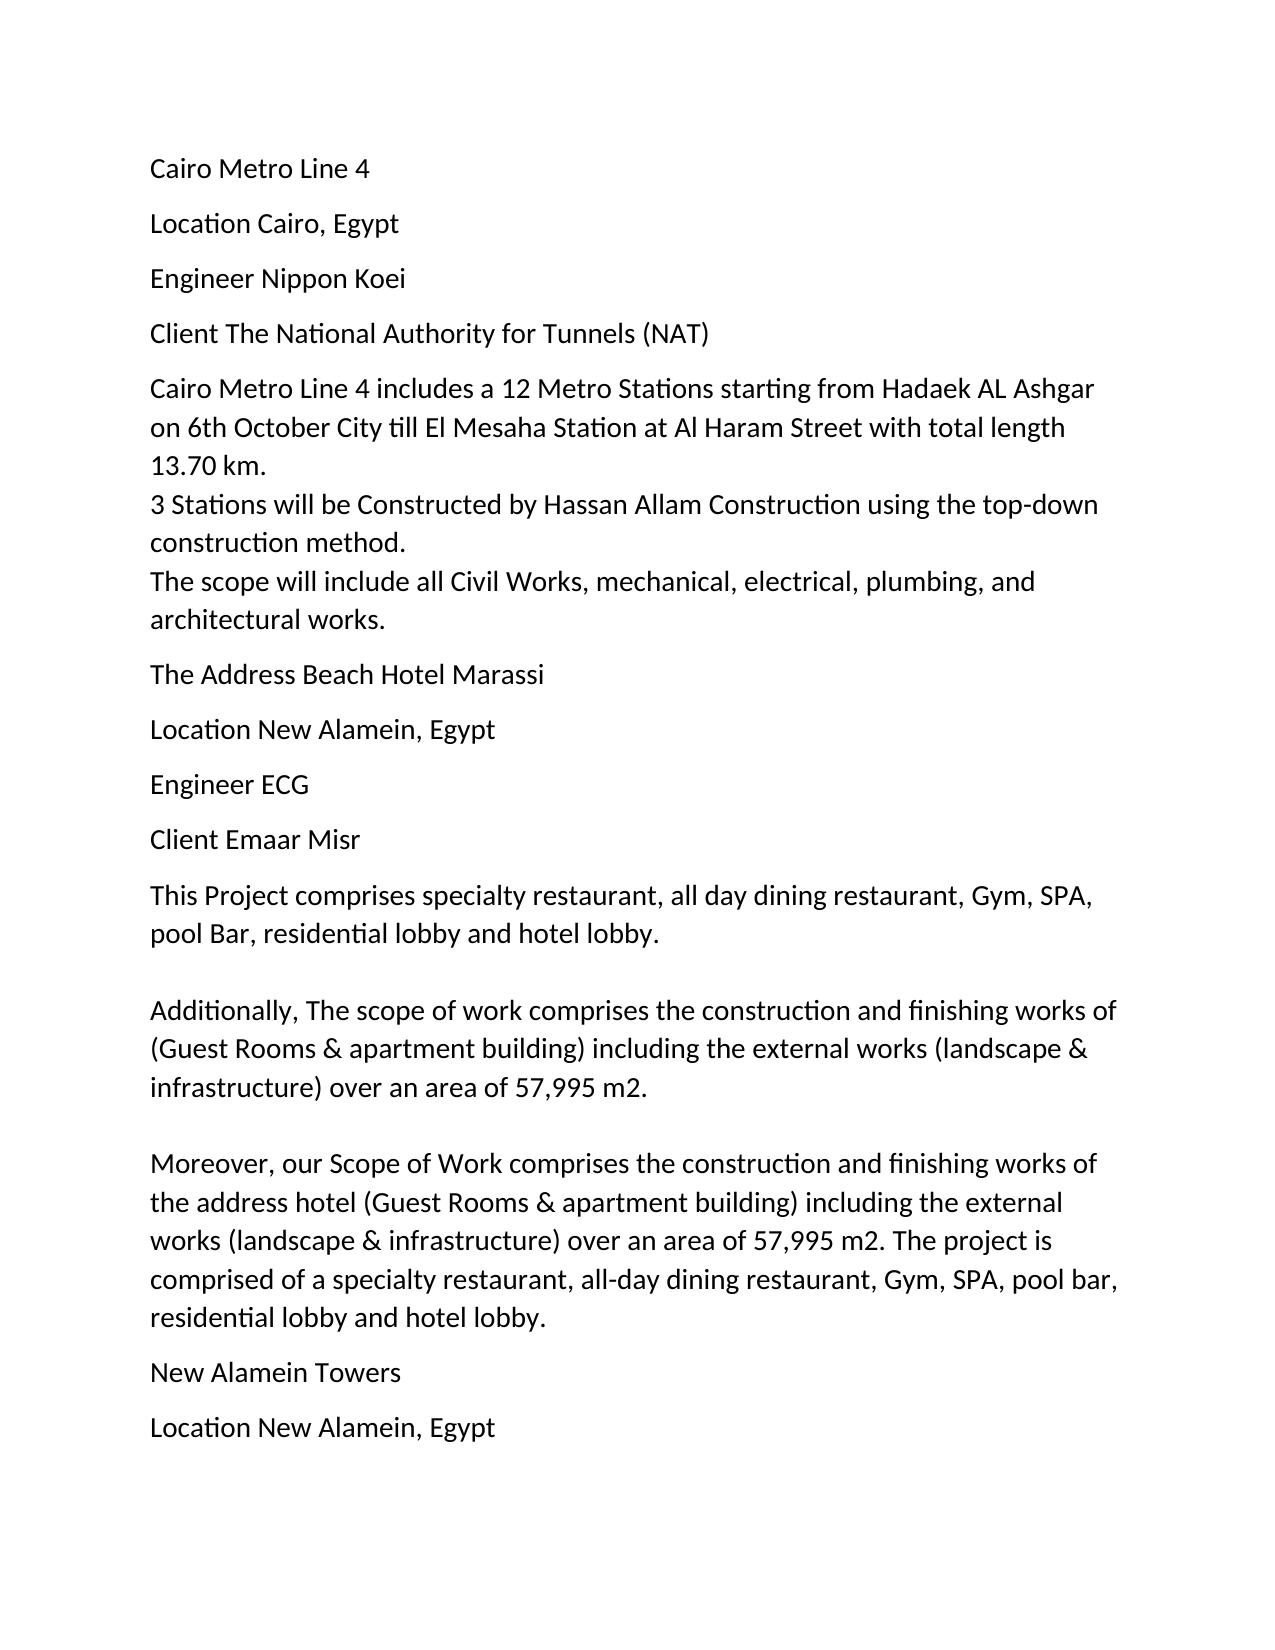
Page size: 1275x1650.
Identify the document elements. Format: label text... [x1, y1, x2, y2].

text This Project comprises specialty restaurant, all day dining restaurant, Gym, SPA, pool Bar, residential lobby and hotel lobby. Additionally, The scope of work comprises the construction and finishing works of (Guest Rooms & apartment building) including the external works (landscape & infrastructure) over an area of 57,995 m2. Moreover, our Scope of Work comprises the construction and finishing works of the address hotel (Guest Rooms & apartment building) including the external works (landscape & infrastructure) over an area of 57,995 m2. The project is comprised of a specialty restaurant, all-day dining restaurant, Gym, SPA, pool bar, residential lobby and hotel lobby. [150, 877, 1125, 1335]
text Location New Alamein, Egypt [150, 711, 1125, 747]
text New Alamein Towers [150, 1354, 1125, 1390]
text The Address Beach Hotel Marassi [150, 656, 1125, 692]
text Client The National Authority for Tunnels (NAT) [150, 315, 1125, 351]
text Cairo Metro Line 4 [150, 150, 1125, 186]
text Engineer ECG [150, 766, 1125, 802]
text Location Cairo, Egypt [150, 205, 1125, 241]
text Location New Alamein, Egypt [150, 1409, 1125, 1445]
text Client Emaar Misr [150, 821, 1125, 857]
text Cairo Metro Line 4 includes a 12 Metro Stations starting from Hadaek AL Ashgar on 6th October City till El Mesaha Station at Al Haram Street with total length 13.70 km. 3 Stations will be Constructed by Hassan Allam Construction using the top-down construction method. The scope will include all Civil Works, mechanical, electrical, plumbing, and architectural works. [150, 370, 1125, 637]
text Engineer Nippon Koei [150, 260, 1125, 296]
